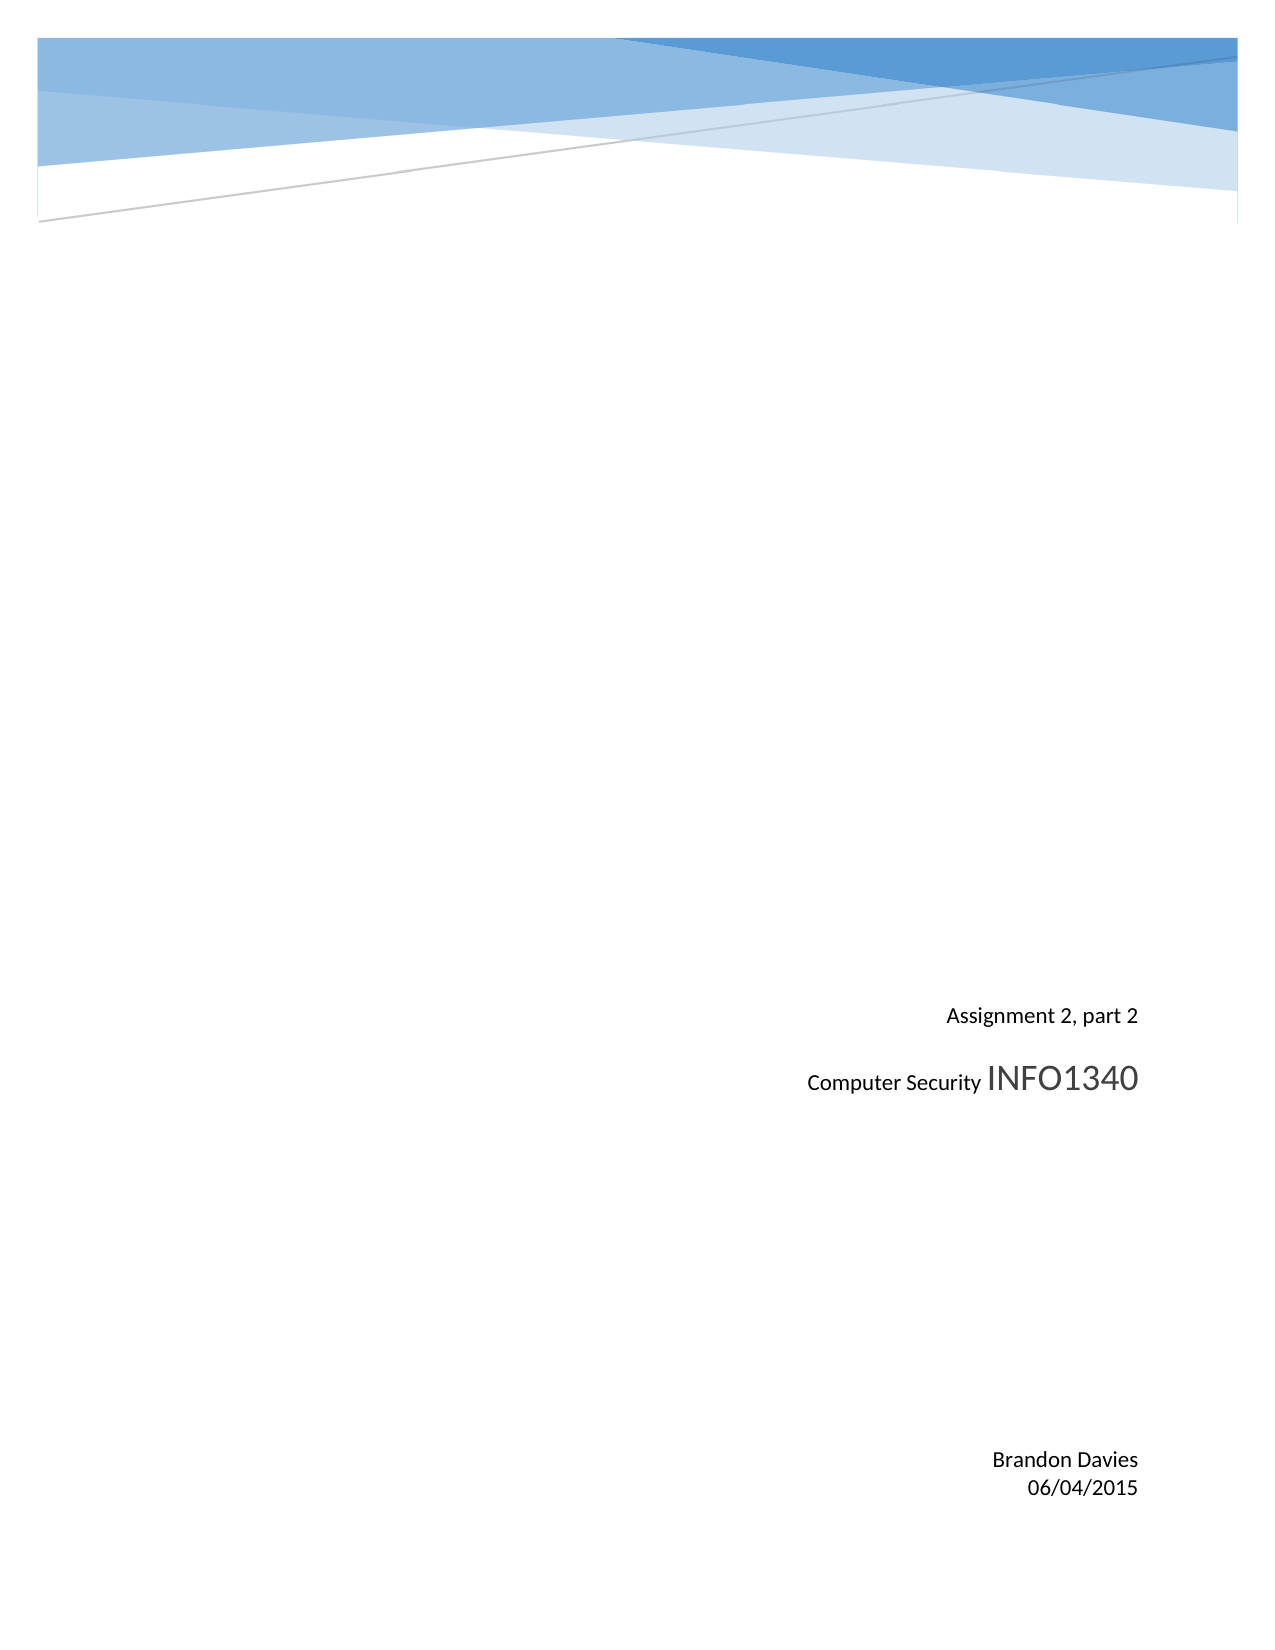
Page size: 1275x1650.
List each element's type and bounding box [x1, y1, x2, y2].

picture [37, 37, 1238, 238]
